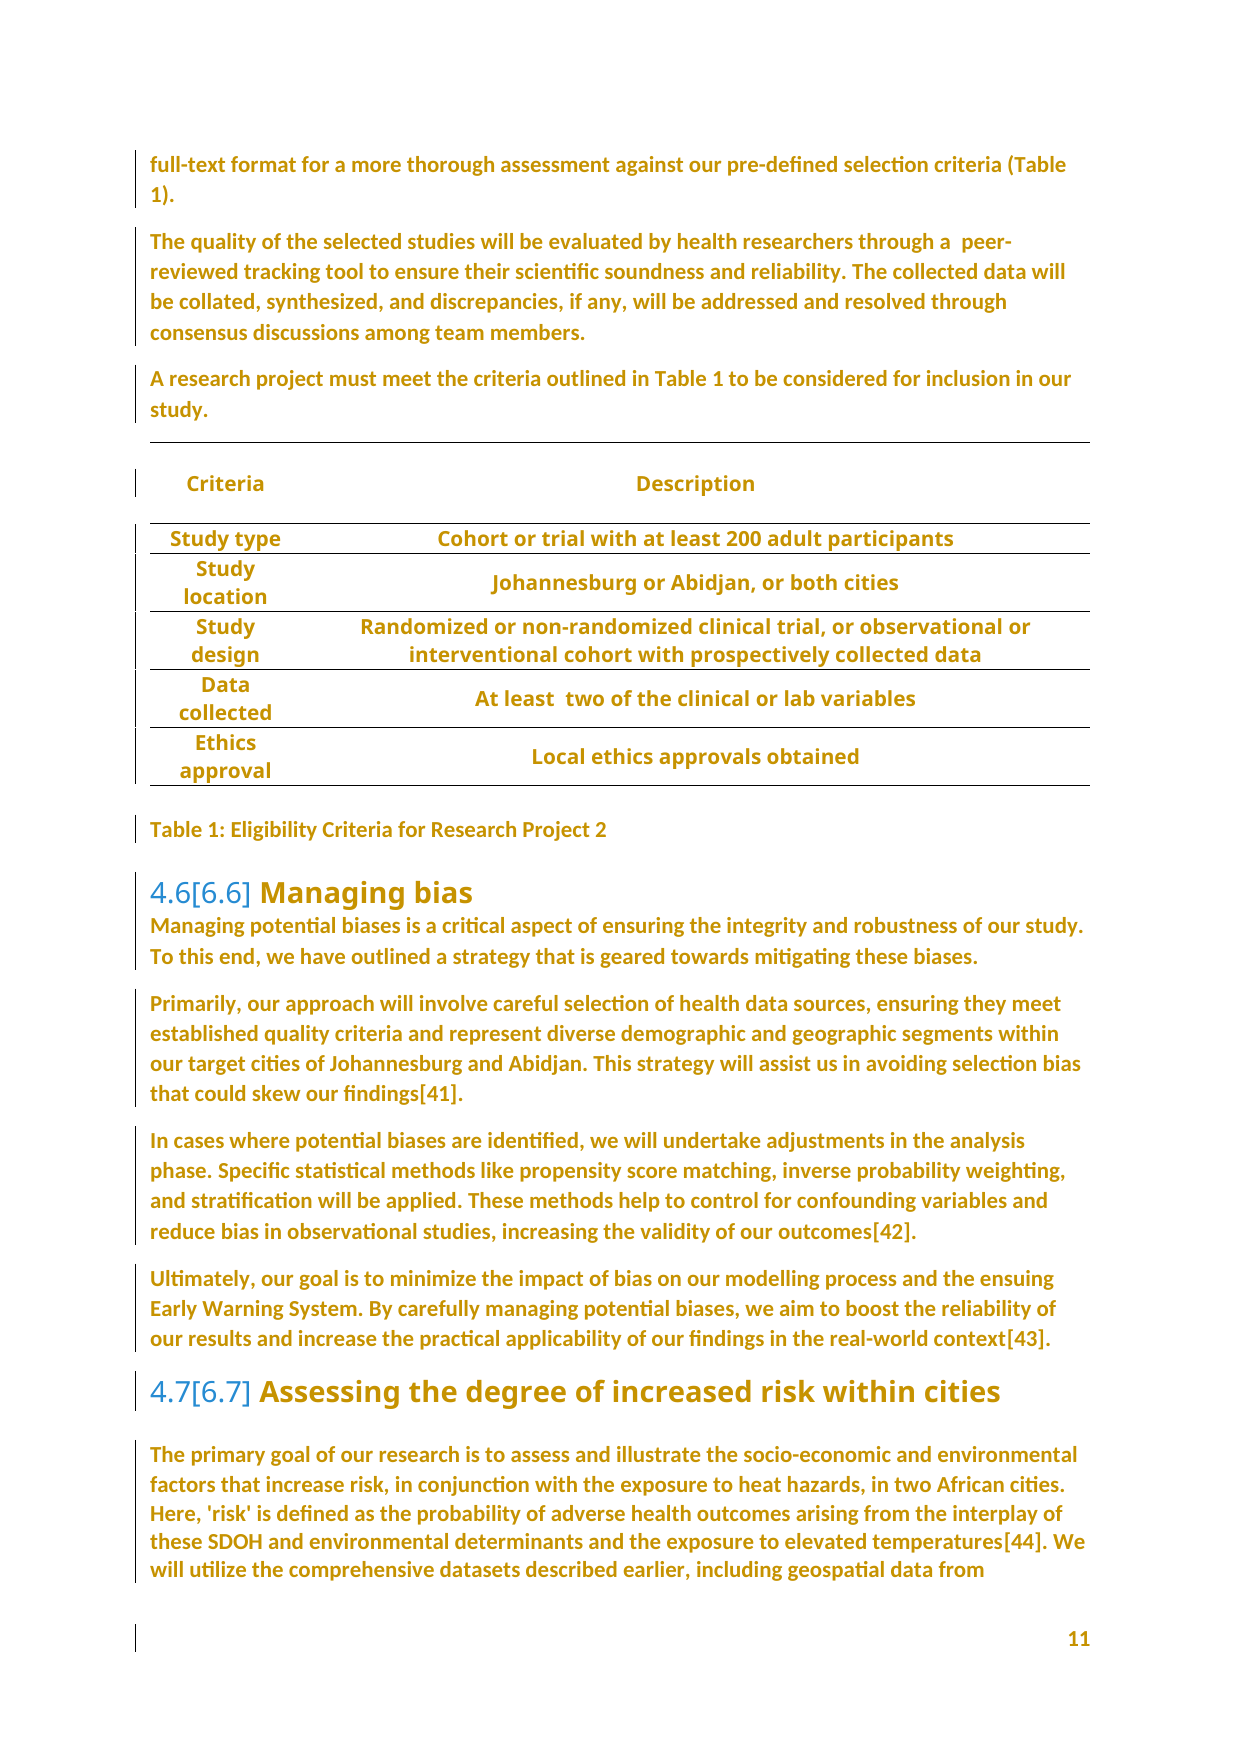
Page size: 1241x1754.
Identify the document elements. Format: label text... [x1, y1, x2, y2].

table_header Description [301, 443, 1090, 523]
text The quality of the selected studies will be evaluated by health researchers through a peer-reviewed tracking tool to ensure their scientific soundness and reliability. The collected data will be collated, synthesized, and discrepancies, if any, will be addressed and resolved through consensus discussions among team members. [150, 227, 1090, 346]
table_cell Ethics approval [150, 728, 301, 784]
subtitle Managing bias [150, 872, 1090, 912]
table_header Criteria [150, 443, 301, 523]
table_cell Cohort or trial with at least 200 adult participants [301, 524, 1090, 553]
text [150, 150, 1090, 208]
table_cell Study type [150, 524, 301, 553]
table_cell Randomized or non-randomized clinical trial, or observational or interventional cohort with prospectively collected data [301, 612, 1090, 669]
subtitle Assessing the degree of increased risk within cities [150, 1371, 1090, 1411]
table_cell Study location [150, 554, 301, 611]
text Managing potential biases is a critical aspect of ensuring the integrity and robustness of our study. To this end, we have outlined a strategy that is geared towards mitigating these biases. [150, 912, 1090, 970]
table_cell At least two of the clinical or lab variables [301, 670, 1090, 727]
text Primarily, our approach will involve careful selection of health data sources, ensuring they meet established quality criteria and represent diverse demographic and geographic segments within our target cities of Johannesburg and Abidjan. This strategy will assist us in avoiding selection bias that could skew our findings[41]. [150, 989, 1090, 1107]
text Table 1: Eligibility Criteria for Research Project 2 [150, 815, 1090, 843]
table_cell Local ethics approvals obtained [301, 728, 1090, 784]
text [150, 1440, 1090, 1583]
text Ultimately, our goal is to minimize the impact of bias on our modelling process and the ensuing Early Warning System. By carefully managing potential biases, we aim to boost the reliability of our results and increase the practical applicability of our findings in the real-world context[43]. [150, 1264, 1090, 1352]
text In cases where potential biases are identified, we will undertake adjustments in the analysis phase. Specific statistical methods like propensity score matching, inverse probability weighting, and stratification will be applied. These methods help to control for confounding variables and reduce bias in observational studies, increasing the validity of our outcomes[42]. [150, 1126, 1090, 1245]
table_cell Data collected [150, 670, 301, 727]
table_cell Johannesburg or Abidjan, or both cities [301, 554, 1090, 611]
table_cell Study design [150, 612, 301, 669]
text A research project must meet the criteria outlined in Table 1 to be considered for inclusion in our study. [150, 364, 1090, 423]
